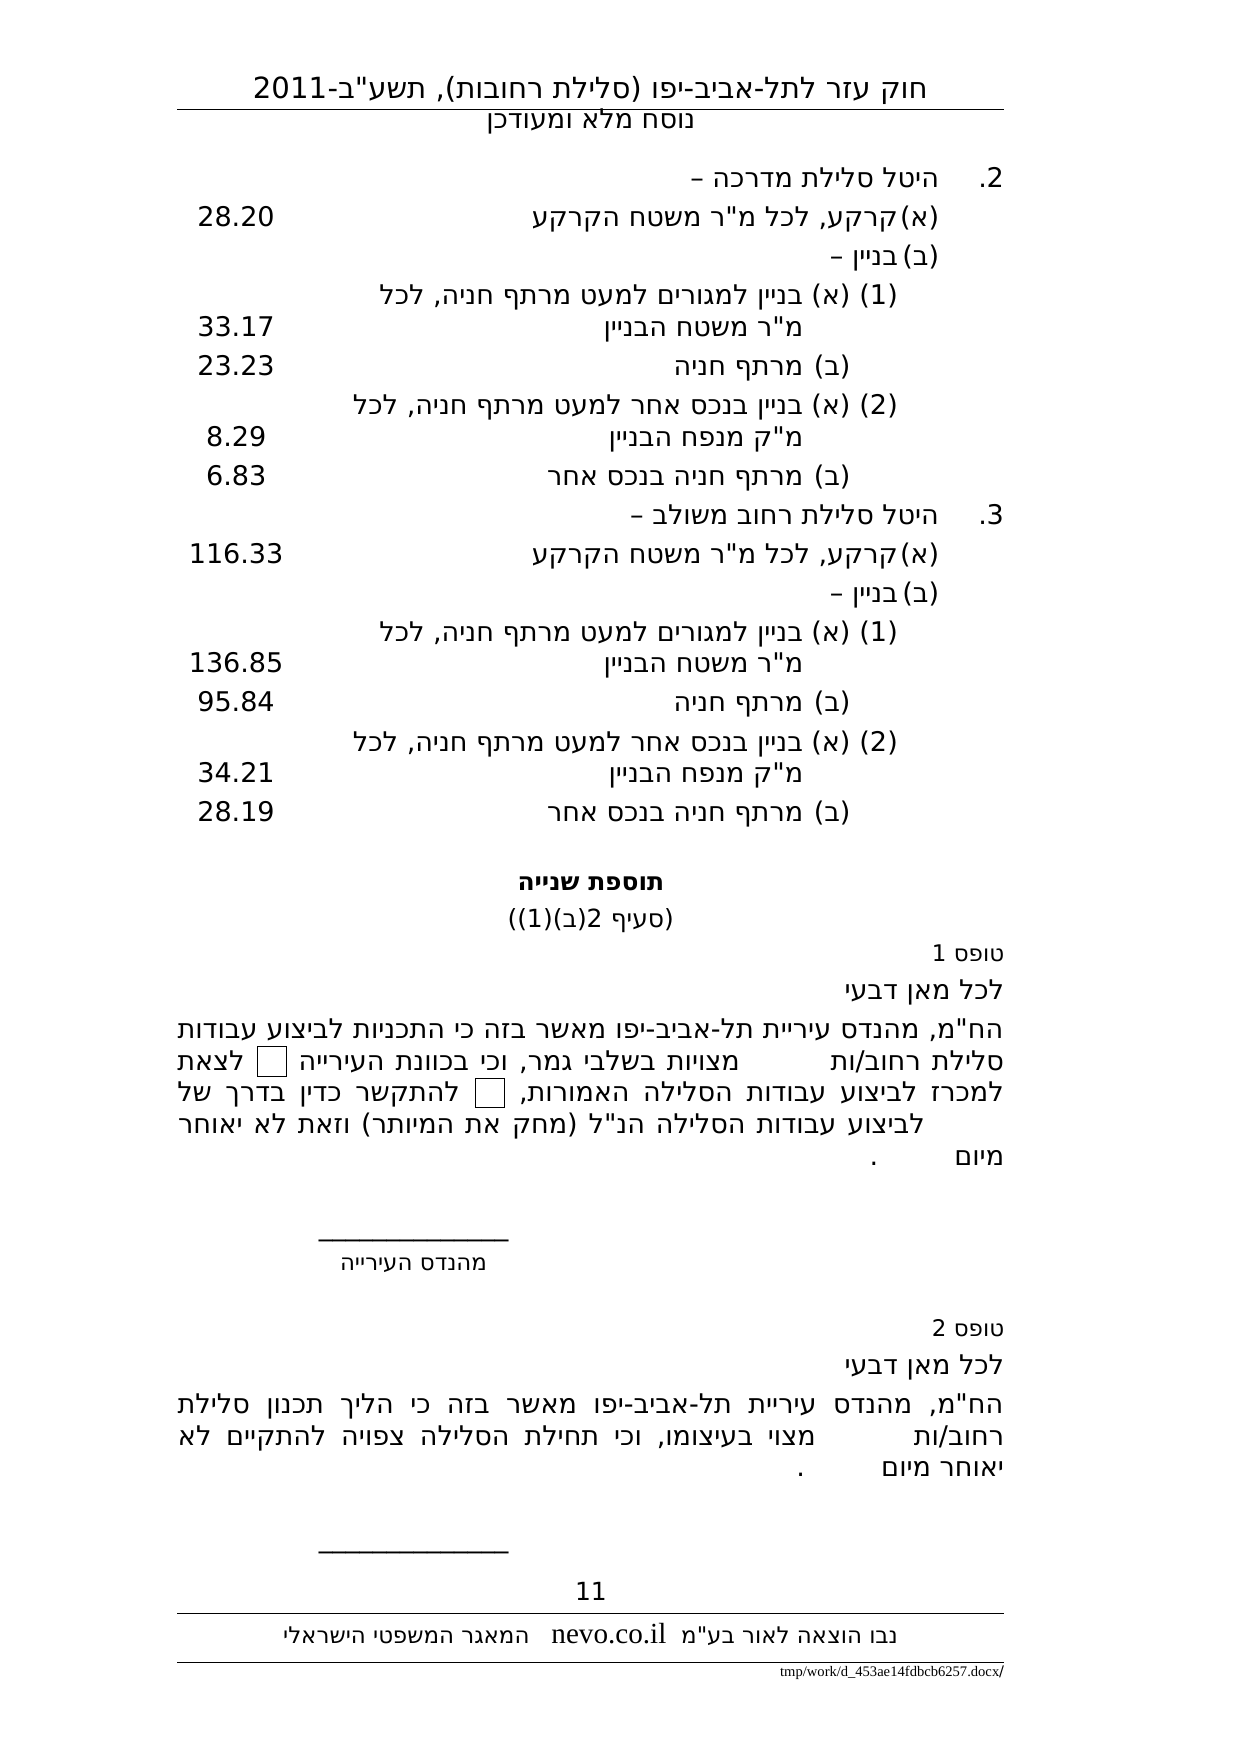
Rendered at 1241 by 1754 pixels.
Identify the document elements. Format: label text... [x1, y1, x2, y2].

text (א) קרקע, לכל מ"ר משטח הקרקע 116.33 [177, 538, 939, 569]
text (סעיף 2(ב)(1)) [177, 904, 1004, 933]
text טופס 1 [177, 940, 1004, 967]
text ______________ [177, 1522, 1004, 1554]
text מהנדס העירייה [177, 1249, 1004, 1276]
text (ב) מרתף חניה בנכס אחר 28.19 [177, 796, 851, 828]
text (1) (א) בניין למגורים למעט מרתף חניה, לכל מ"ר משטח הבניין 136.85 [325, 616, 898, 679]
text (ב) בניין – [177, 241, 939, 272]
text לכל מאן דבעי [177, 974, 1004, 1006]
text תוספת שנייה [177, 867, 1004, 896]
text (א) קרקע, לכל מ"ר משטח הקרקע 28.20 [177, 201, 939, 233]
text 2. היטל סלילת מדרכה – [177, 162, 1004, 194]
text (ב) מרתף חניה 95.84 [177, 687, 851, 718]
text (ב) מרתף חניה 23.23 [177, 350, 851, 382]
text לכל מאן דבעי [177, 1349, 1004, 1381]
text ______________ [177, 1211, 1004, 1242]
text (2) (א) בניין בנכס אחר למעט מרתף חניה, לכל מ"ק מנפח הבניין 8.29 [325, 389, 898, 452]
text (1) (א) בניין למגורים למעט מרתף חניה, לכל מ"ר משטח הבניין 33.17 [325, 279, 898, 343]
text (2) (א) בניין בנכס אחר למעט מרתף חניה, לכל מ"ק מנפח הבניין 34.21 [325, 726, 898, 789]
text 3. היטל סלילת רחוב משולב – [177, 499, 1004, 531]
text (ב) בניין – [177, 577, 939, 609]
text הח"מ, מהנדס עיריית תל-אביב-יפו מאשר בזה כי התכניות לביצוע עבודות סלילת רחוב/ות מצויות בשלבי גמר, וכי בכוונת העירייה לצאת למכרז לביצוע עבודות הסלילה האמורות, להתקשר כדין בדרך של לביצוע עבודות הסלילה הנ"ל (מחק את המיותר) וזאת לא יאוחר מיום . [177, 1014, 1004, 1171]
text טופס 2 [177, 1315, 1004, 1342]
text הח"מ, מהנדס עיריית תל-אביב-יפו מאשר בזה כי הליך תכנון סלילת רחוב/ות מצוי בעיצומו, וכי תחילת הסלילה צפויה להתקיים לא יאוחר מיום . [177, 1388, 1004, 1483]
text (ב) מרתף חניה בנכס אחר 6.83 [177, 460, 851, 491]
